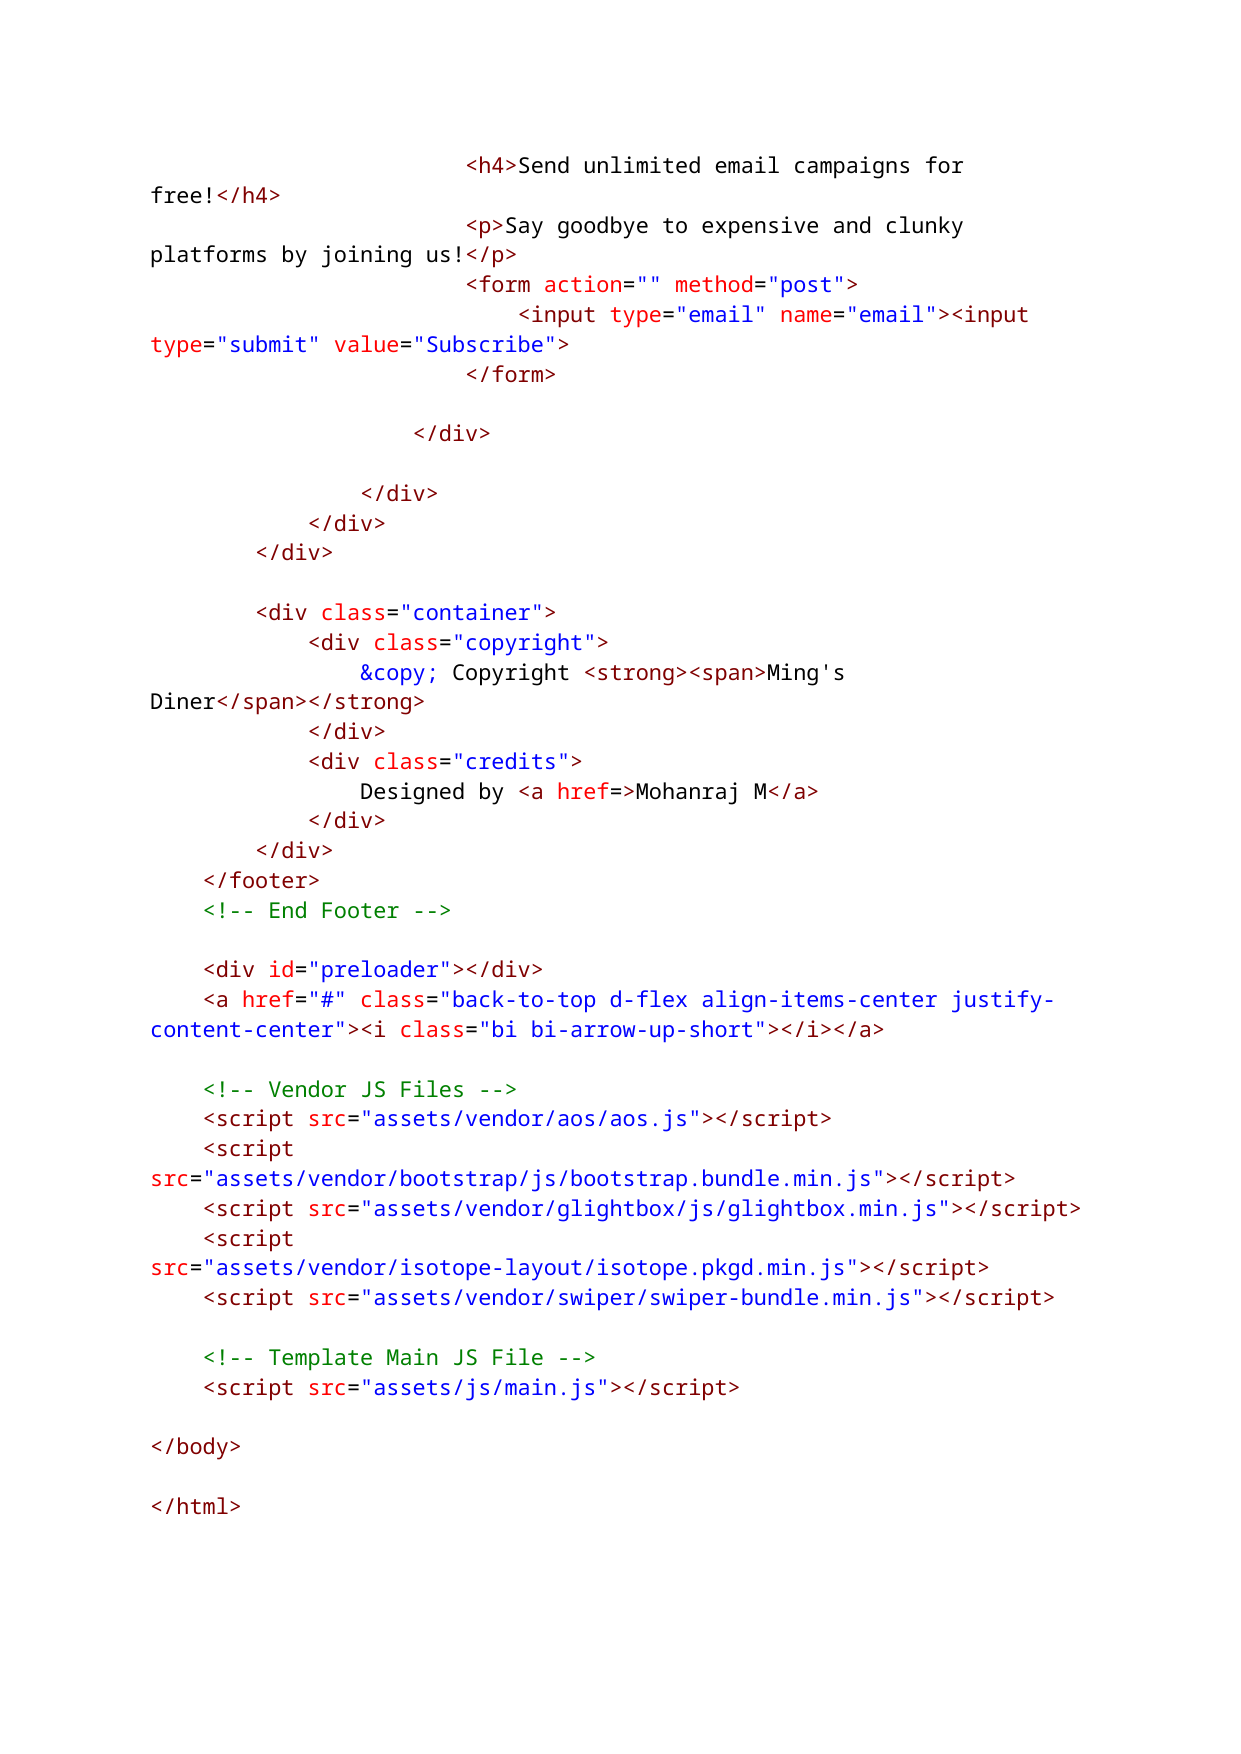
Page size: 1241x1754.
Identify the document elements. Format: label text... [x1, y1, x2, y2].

text Designed by <a href=>Mohanraj M</a> [150, 776, 1090, 805]
text <div id="preloader"></div> [150, 954, 1090, 984]
text <script src="assets/vendor/swiper/swiper-bundle.min.js"></script> [150, 1282, 1090, 1312]
text <div class="container"> [150, 597, 1090, 627]
text </div> [150, 478, 1090, 507]
text </div> [150, 537, 1090, 567]
text </html> [150, 1491, 1090, 1520]
text <input type="email" name="email"><input type="submit" value="Subscribe"> [150, 299, 1090, 358]
text <a href="#" class="back-to-top d-flex align-items-center justify-content-center"><i class="bi bi-arrow-up-short"></i></a> [150, 984, 1090, 1044]
text <script src="assets/vendor/glightbox/js/glightbox.min.js"></script> [150, 1193, 1090, 1222]
text </div> [150, 418, 1090, 448]
text <!-- Vendor JS Files --> [150, 1073, 1090, 1103]
text &copy; Copyright <strong><span>Ming's Diner</span></strong> [150, 656, 1090, 716]
text </body> [150, 1431, 1090, 1461]
text </footer> [150, 865, 1090, 895]
text </form> [150, 358, 1090, 388]
text <script src="assets/vendor/bootstrap/js/bootstrap.bundle.min.js"></script> [150, 1133, 1090, 1193]
text <p>Say goodbye to expensive and clunky platforms by joining us!</p> [150, 209, 1090, 269]
text <script src="assets/js/main.js"></script> [150, 1371, 1090, 1401]
text </div> [150, 507, 1090, 537]
text <script src="assets/vendor/aos/aos.js"></script> [150, 1103, 1090, 1133]
text <!-- Template Main JS File --> [150, 1342, 1090, 1371]
text </div> [150, 835, 1090, 865]
text </div> [150, 716, 1090, 746]
text <div class="copyright"> [150, 627, 1090, 656]
text <div class="credits"> [150, 746, 1090, 776]
text <h4>Send unlimited email campaigns for free!</h4> [150, 150, 1090, 209]
text <form action="" method="post"> [150, 269, 1090, 299]
text </div> [150, 805, 1090, 835]
text <script src="assets/vendor/isotope-layout/isotope.pkgd.min.js"></script> [150, 1222, 1090, 1282]
text <!-- End Footer --> [150, 895, 1090, 924]
